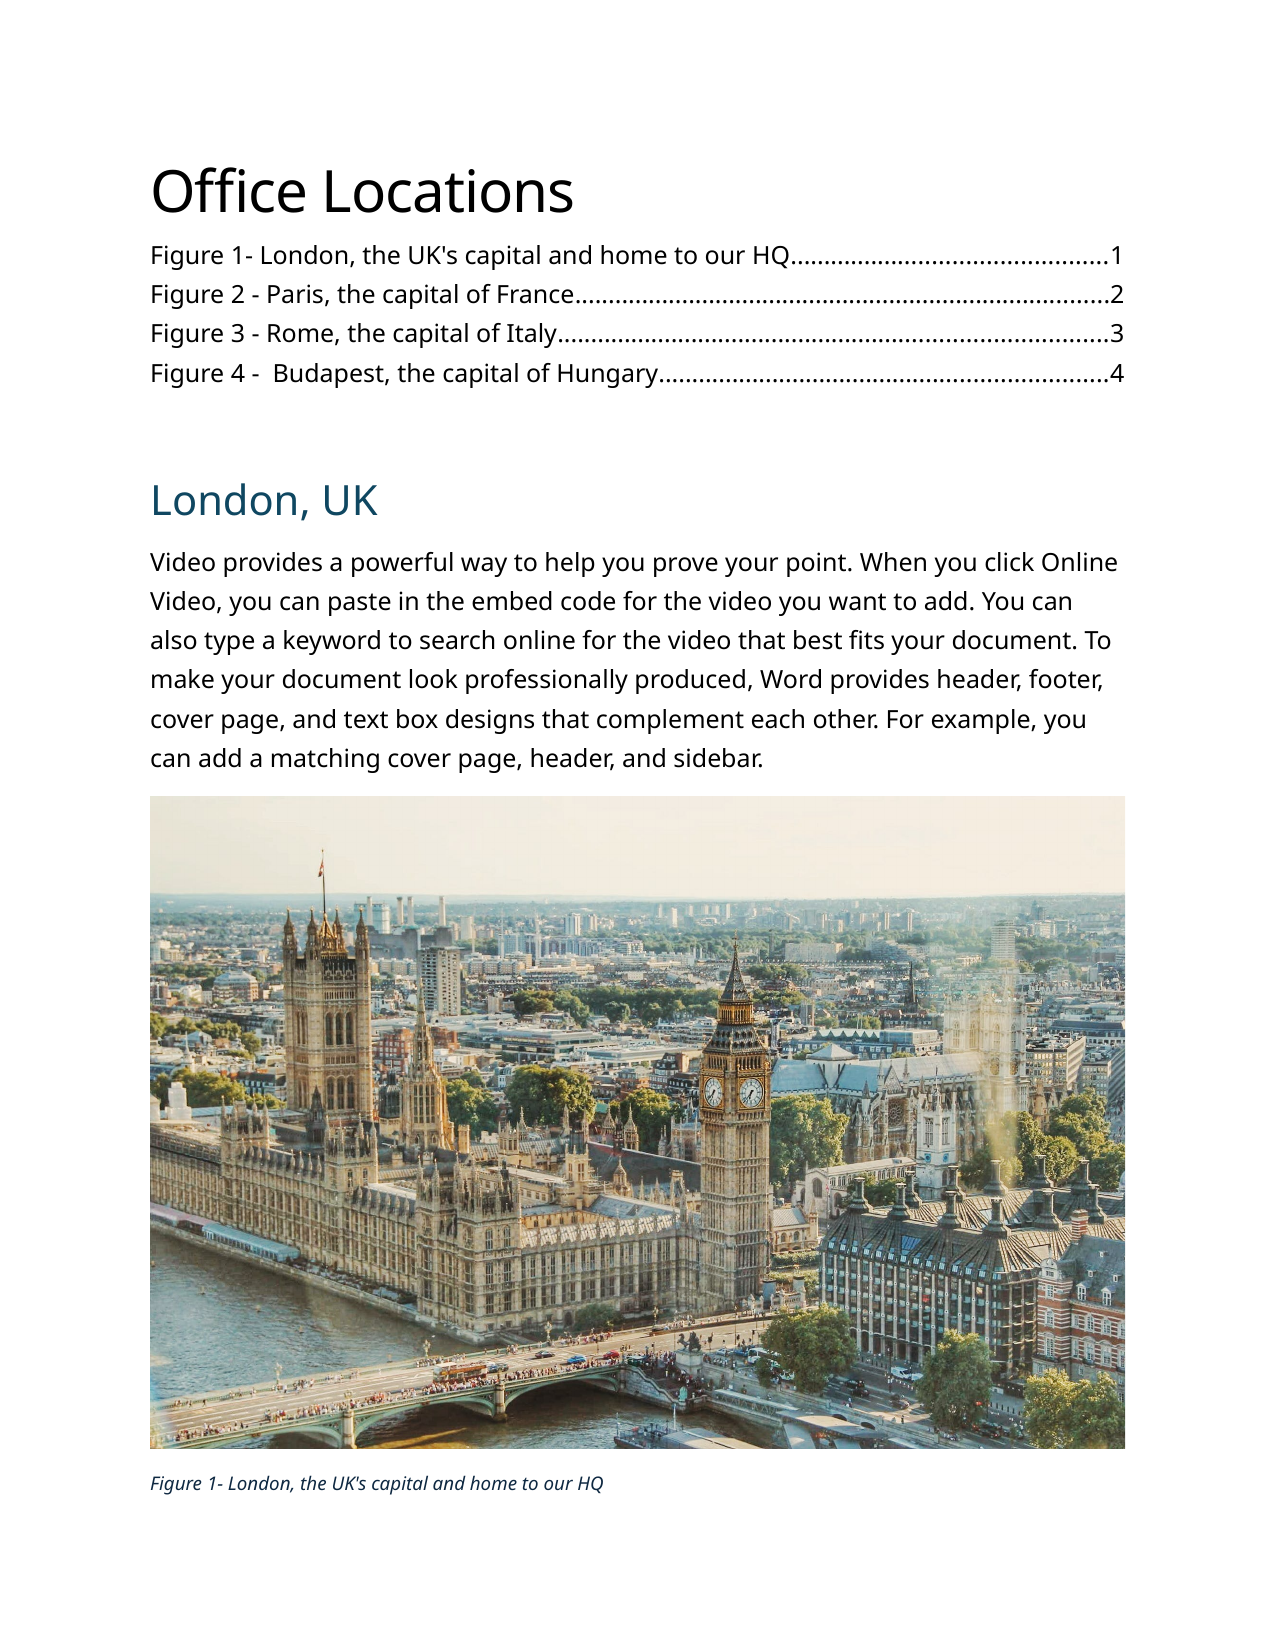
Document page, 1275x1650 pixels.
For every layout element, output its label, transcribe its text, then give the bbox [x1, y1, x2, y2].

text Figure 3 - Rome, the capital of Italy 3 [150, 316, 1125, 350]
picture [150, 796, 1125, 1449]
text Figure 1- London, the UK's capital and home to our HQ 1 [150, 238, 1125, 272]
text Figure 4 - Budapest, the capital of Hungary 4 [150, 355, 1125, 389]
title Office Locations [150, 150, 1125, 229]
text Figure 2 - Paris, the capital of France 2 [150, 277, 1125, 311]
subtitle London, UK [150, 471, 1125, 528]
text Video provides a powerful way to help you prove your point. When you click Online Video, you can paste in the embed code for the video you want to add. You can also type a keyword to search online for the video that best fits your document. To make your document look professionally produced, Word provides header, footer, cover page, and text box designs that complement each other. For example, you can add a matching cover page, header, and sidebar. [150, 545, 1125, 774]
